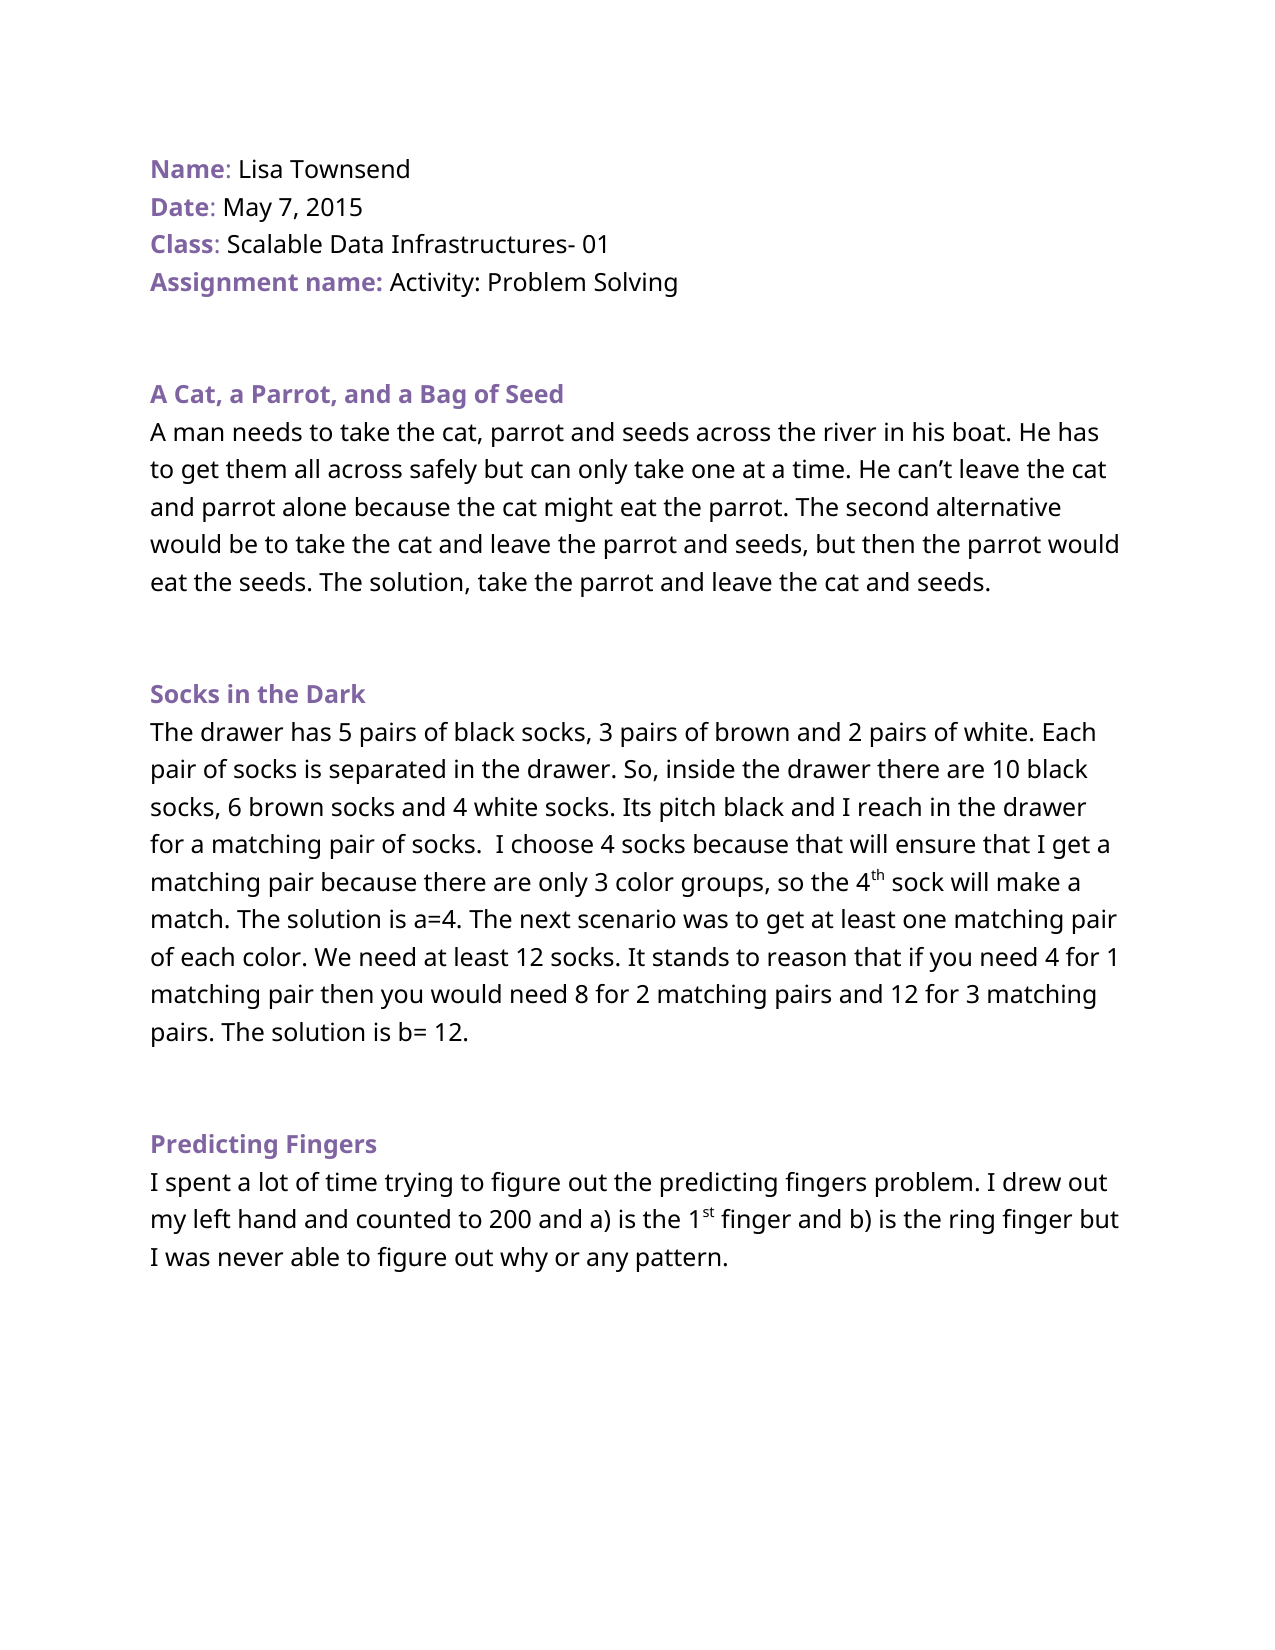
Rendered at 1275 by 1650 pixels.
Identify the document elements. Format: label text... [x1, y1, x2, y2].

text Date: May 7, 2015 [150, 187, 1125, 225]
text A Cat, a Parrot, and a Bag of Seed [150, 375, 1125, 412]
text Socks in the Dark [150, 675, 1125, 712]
text Predicting Fingers [150, 1125, 1125, 1162]
text Name: Lisa Townsend [150, 150, 1125, 187]
text The drawer has 5 pairs of black socks, 3 pairs of brown and 2 pairs of white. Each pair of socks is separated in the drawer. So, inside the drawer there are 10 black socks, 6 brown socks and 4 white socks. Its pitch black and I reach in the drawer for a matching pair of socks. I choose 4 socks because that will ensure that I get a matching pair because there are only 3 color groups, so the 4th sock will make a match. The solution is a=4. The next scenario was to get at least one matching pair of each color. We need at least 12 socks. It stands to reason that if you need 4 for 1 matching pair then you would need 8 for 2 matching pairs and 12 for 3 matching pairs. The solution is b= 12. [150, 712, 1125, 1050]
text A man needs to take the cat, parrot and seeds across the river in his boat. He has to get them all across safely but can only take one at a time. He can’t leave the cat and parrot alone because the cat might eat the parrot. The second alternative would be to take the cat and leave the parrot and seeds, but then the parrot would eat the seeds. The solution, take the parrot and leave the cat and seeds. [150, 412, 1125, 600]
text Class: Scalable Data Infrastructures- 01 [150, 225, 1125, 262]
text Assignment name: Activity: Problem Solving [150, 262, 1125, 300]
text I spent a lot of time trying to figure out the predicting fingers problem. I drew out my left hand and counted to 200 and a) is the 1st finger and b) is the ring finger but I was never able to figure out why or any pattern. [150, 1162, 1125, 1275]
